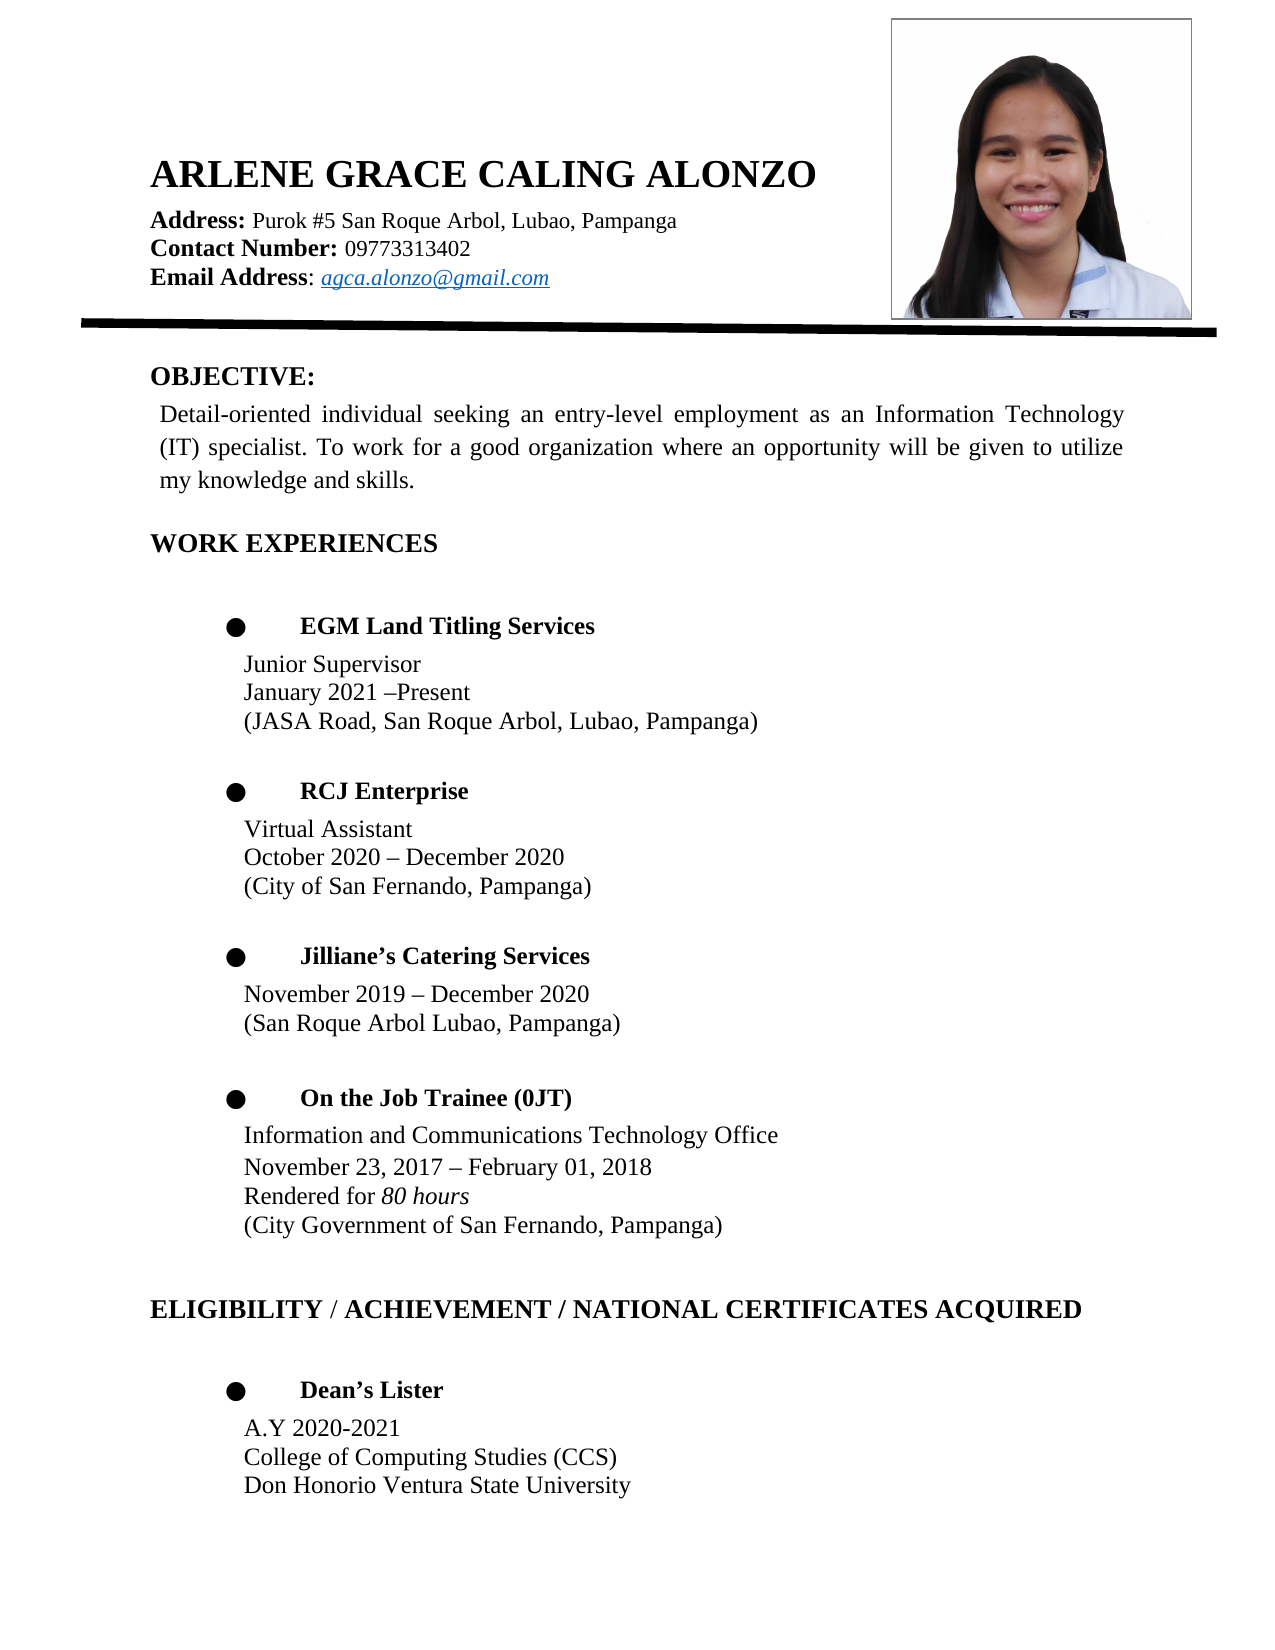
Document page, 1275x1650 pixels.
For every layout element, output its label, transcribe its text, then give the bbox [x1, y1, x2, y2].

subtitle Detail-oriented individual seeking an entry-level employment as an Information Technology (IT) specialist. To work for a good organization where an opportunity will be given to utilize my knowledge and skills. [159, 461, 1125, 494]
text (JASA Road, San Roque Arbol, Lubao, Pampanga) [244, 706, 1125, 735]
text (City of San Fernando, Pampanga) [244, 871, 1125, 900]
text Address: Purok #5 San Roque Arbol, Lubao, Pampanga [150, 205, 891, 233]
subtitle Information and Communications Technology Office [225, 1121, 1125, 1149]
text Don Honorio Ventura State University [244, 1471, 1125, 1499]
subtitle OBJECTIVE: [150, 360, 1125, 392]
list RCJ Enterprise [225, 762, 1125, 814]
picture [892, 20, 1191, 318]
list On the Job Trainee (0JT) [225, 1069, 1125, 1121]
text Virtual Assistant [244, 814, 1125, 842]
text College of Computing Studies (CCS) [169, 1442, 1125, 1471]
text Rendered for 80 hours [244, 1181, 1125, 1210]
text ELIGIBILITY / ACHIEVEMENT / NATIONAL CERTIFICATES ACQUIRED [150, 1293, 1125, 1325]
text Junior Supervisor [244, 649, 1125, 677]
list Jilliane’s Catering Services [225, 928, 1125, 979]
text October 2020 – December 2020 [244, 842, 1125, 871]
text November 2019 – December 2020 [244, 979, 1125, 1008]
text (City Government of San Fernando, Pampanga) [244, 1210, 1125, 1238]
subtitle WORK EXPERIENCES [150, 527, 1125, 558]
text Email Address: agca.alonzo@gmail.com [150, 262, 891, 291]
text November 23, 2017 – February 01, 2018 [244, 1152, 1125, 1181]
text (San Roque Arbol Lubao, Pampanga) [244, 1008, 1125, 1036]
text January 2021 –Present [244, 677, 1125, 706]
text Contact Number: 09773313402 [150, 233, 891, 262]
list EGM Land Titling Services [225, 597, 1125, 649]
text ARLENE GRACE CALING ALONZO [150, 150, 891, 196]
text A.Y 2020-2021 [244, 1413, 1125, 1442]
list Dean’s Lister [225, 1362, 1125, 1413]
